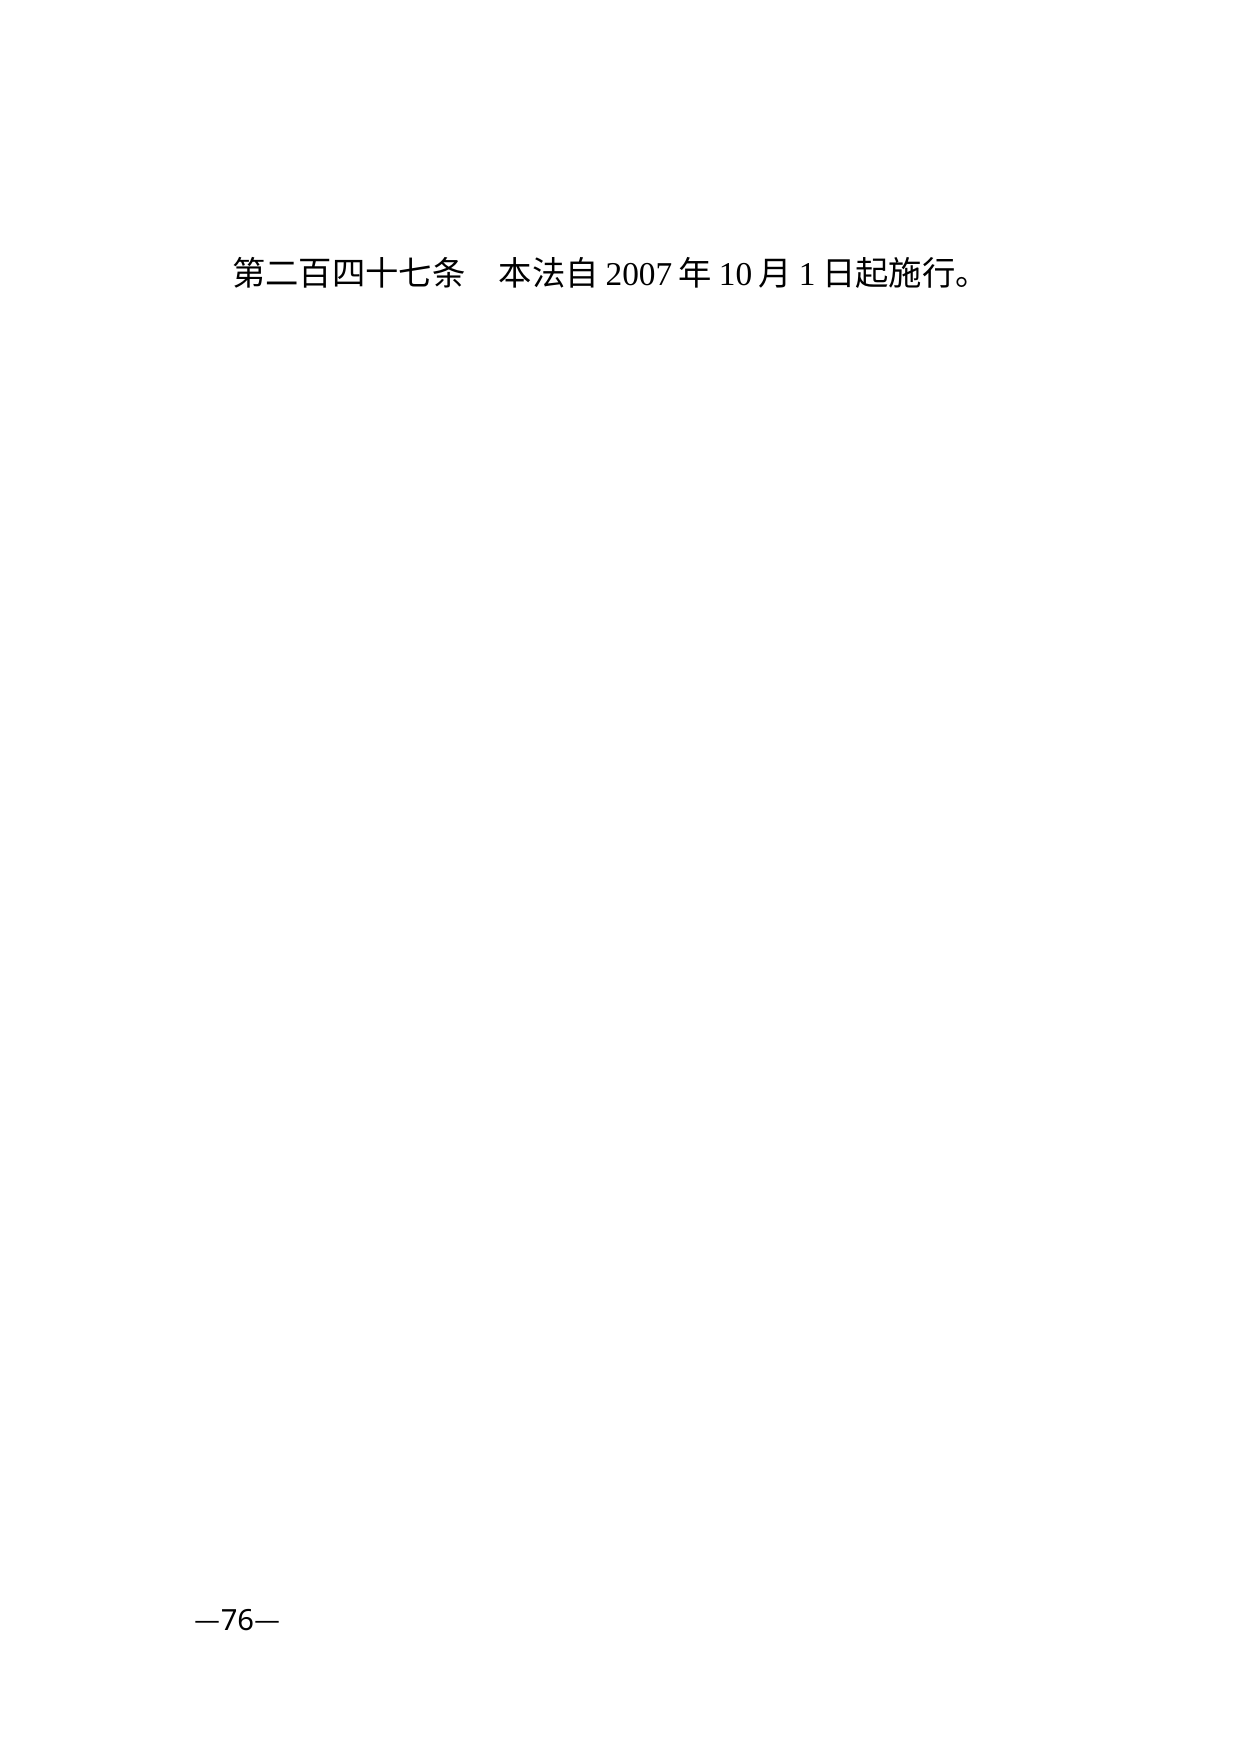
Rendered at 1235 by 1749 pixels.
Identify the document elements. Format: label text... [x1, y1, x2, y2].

text 第二百四十七条 本法自2007年10月1日起施行。 [165, 226, 1087, 317]
